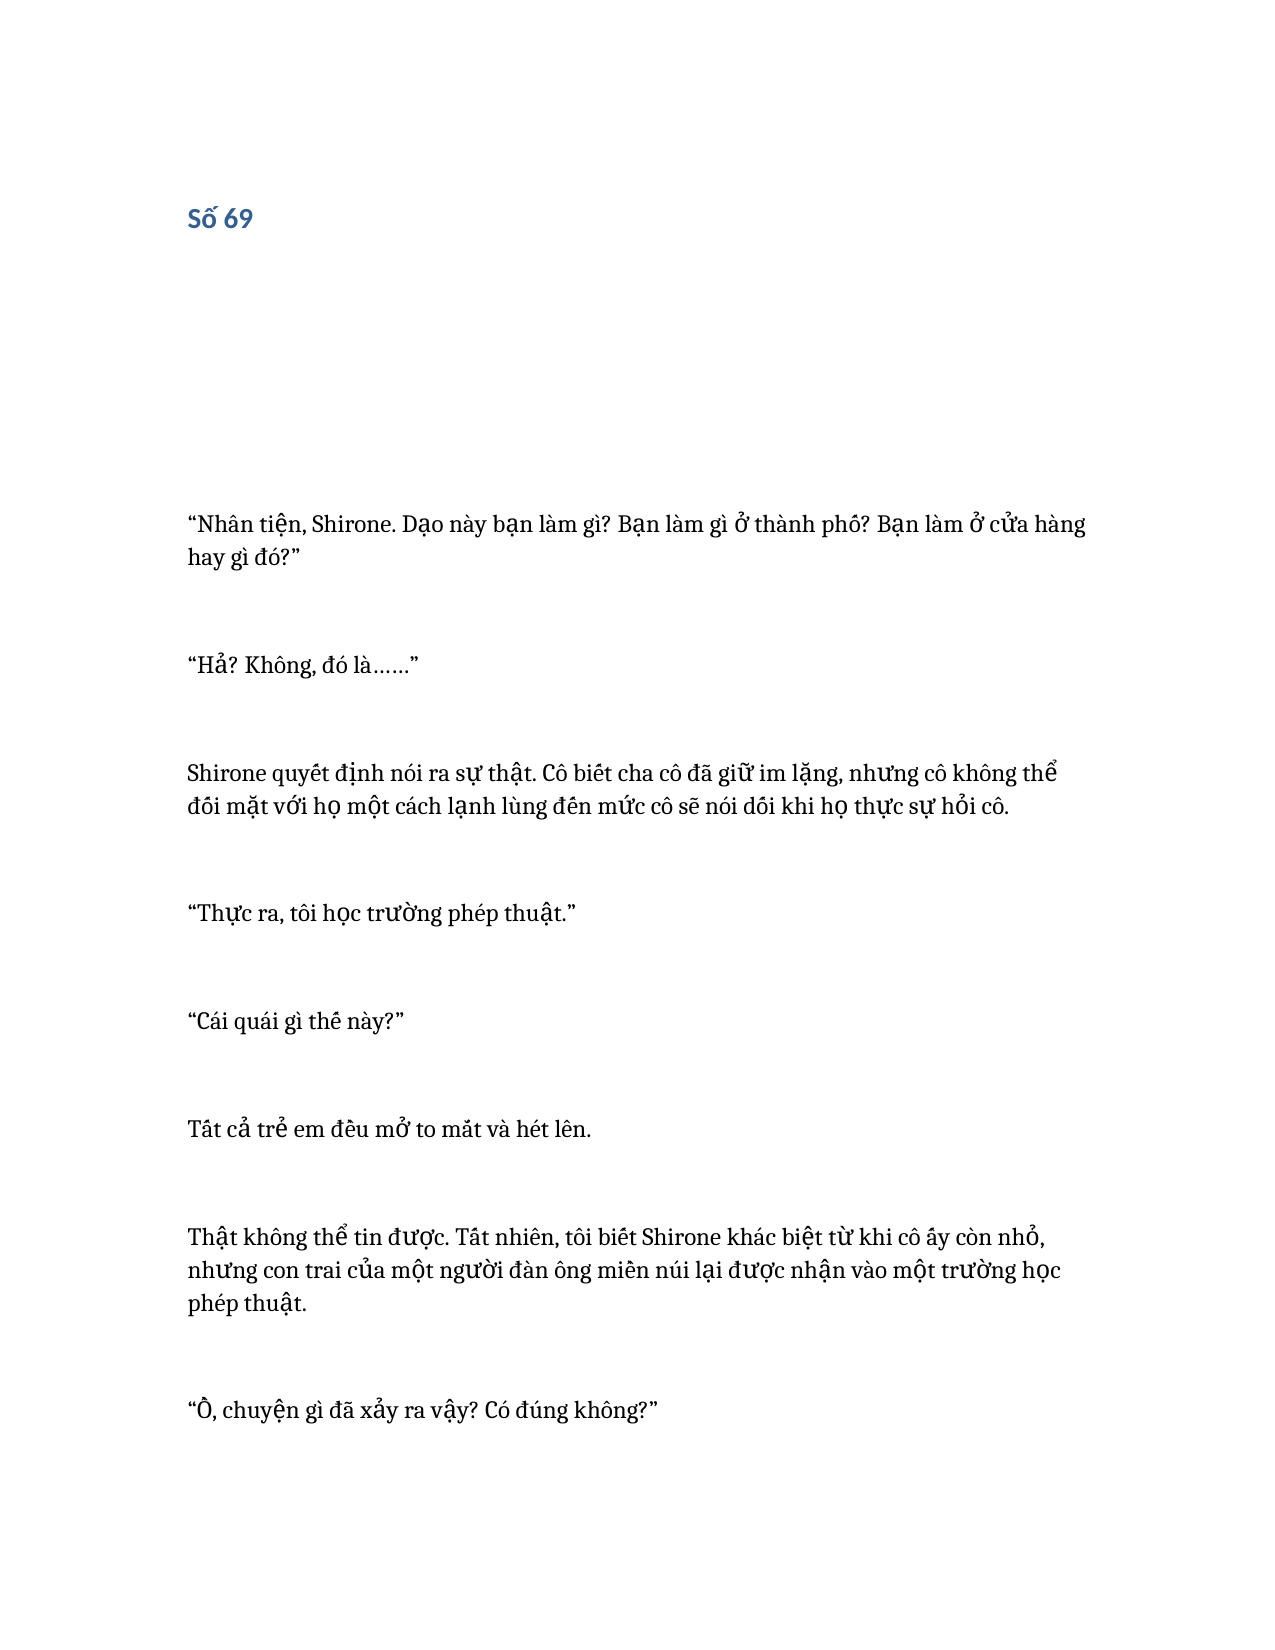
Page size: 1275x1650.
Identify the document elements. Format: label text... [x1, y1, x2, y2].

text “Cái quái gì thế này?” [187, 1007, 1087, 1036]
text Shirone quyết định nói ra sự thật. Cô biết cha cô đã giữ im lặng, nhưng cô không thể đối mặt với họ một cách lạnh lùng đến mức cô sẽ nói dối khi họ thực sự hỏi cô. [187, 759, 1087, 820]
text “Thực ra, tôi học trường phép thuật.” [187, 899, 1087, 928]
subtitle Số 69 [187, 200, 1087, 236]
text “Nhân tiện, Shirone. Dạo này bạn làm gì? Bạn làm gì ở thành phố? Bạn làm ở cửa hàng hay gì đó?” [187, 510, 1087, 572]
text Tất cả trẻ em đều mở to mắt và hét lên. [187, 1115, 1087, 1143]
text Thật không thể tin được. Tất nhiên, tôi biết Shirone khác biệt từ khi cô ấy còn nhỏ, nhưng con trai của một người đàn ông miền núi lại được nhận vào một trường học phép thuật. [187, 1222, 1087, 1317]
text “Ồ, chuyện gì đã xảy ra vậy? Có đúng không?” [187, 1396, 1087, 1425]
text “Hả? Không, đó là……” [187, 651, 1087, 680]
